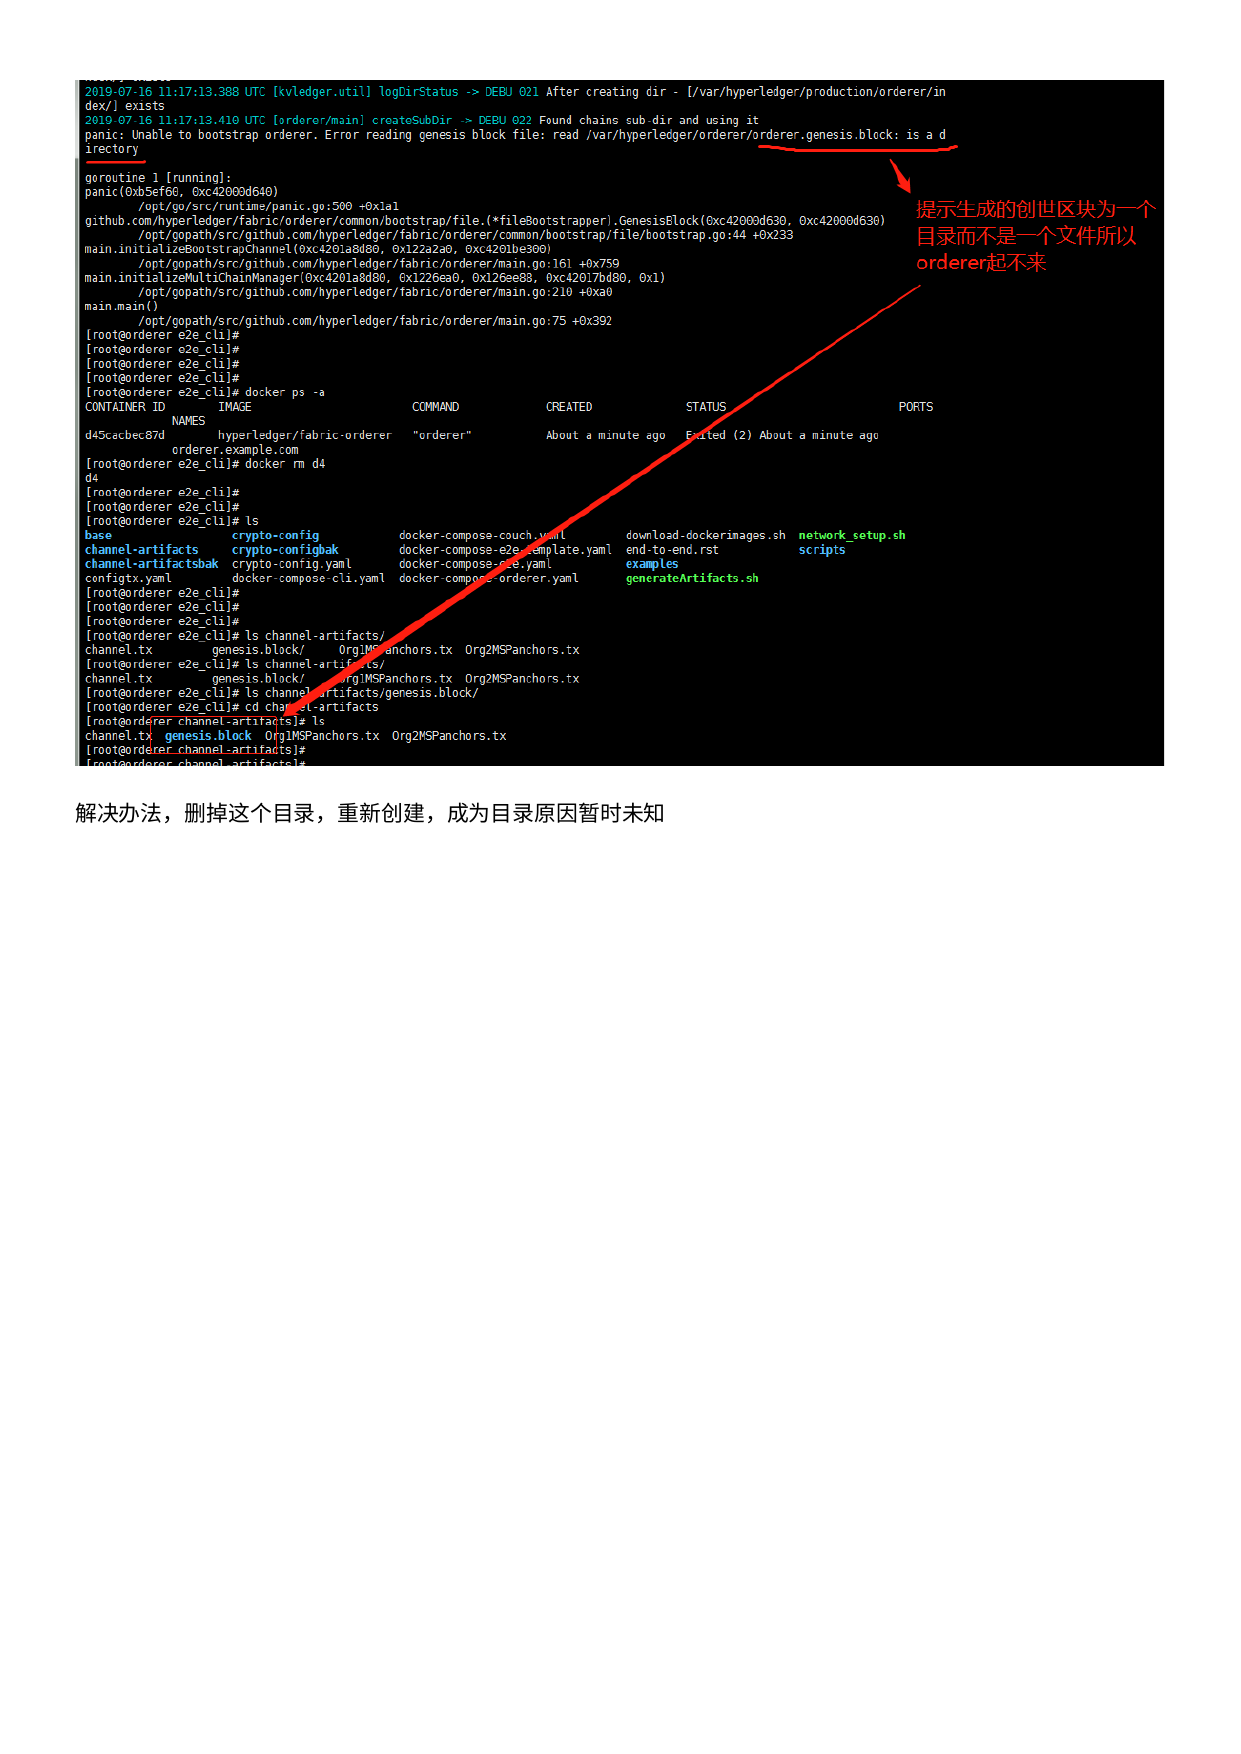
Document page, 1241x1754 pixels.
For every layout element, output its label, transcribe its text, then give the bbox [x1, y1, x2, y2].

picture [75, 80, 1165, 766]
text 解决办法，删掉这个目录，重新创建，成为目录原因暂时未知 [75, 796, 1165, 828]
